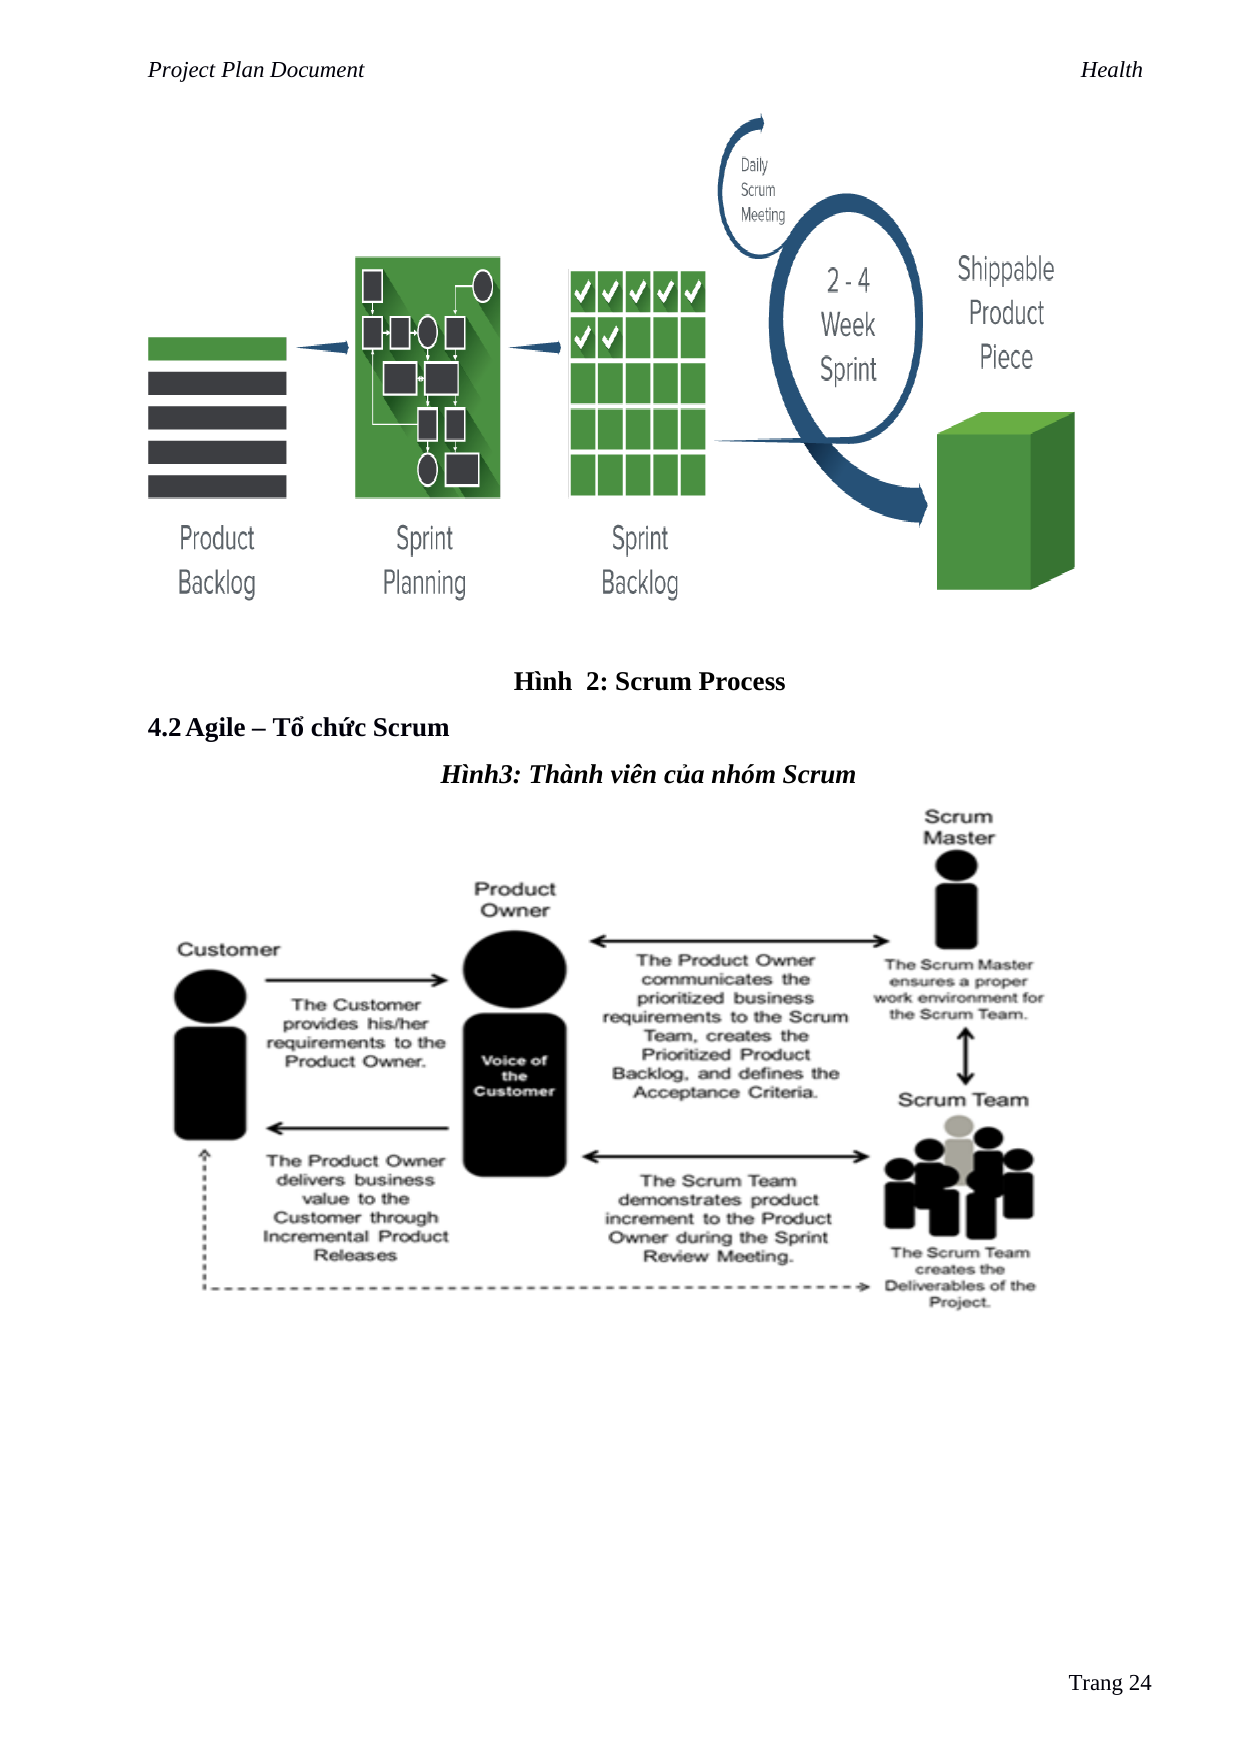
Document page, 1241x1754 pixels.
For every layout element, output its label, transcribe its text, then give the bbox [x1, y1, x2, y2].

picture [143, 799, 1059, 1322]
picture [147, 111, 1075, 604]
subtitle Agile – Tổ chức Scrum [148, 711, 1152, 742]
text Hình 2: Scrum Process [148, 664, 1152, 696]
text Hình3: Thành viên của nhóm Scrum [148, 758, 1152, 789]
